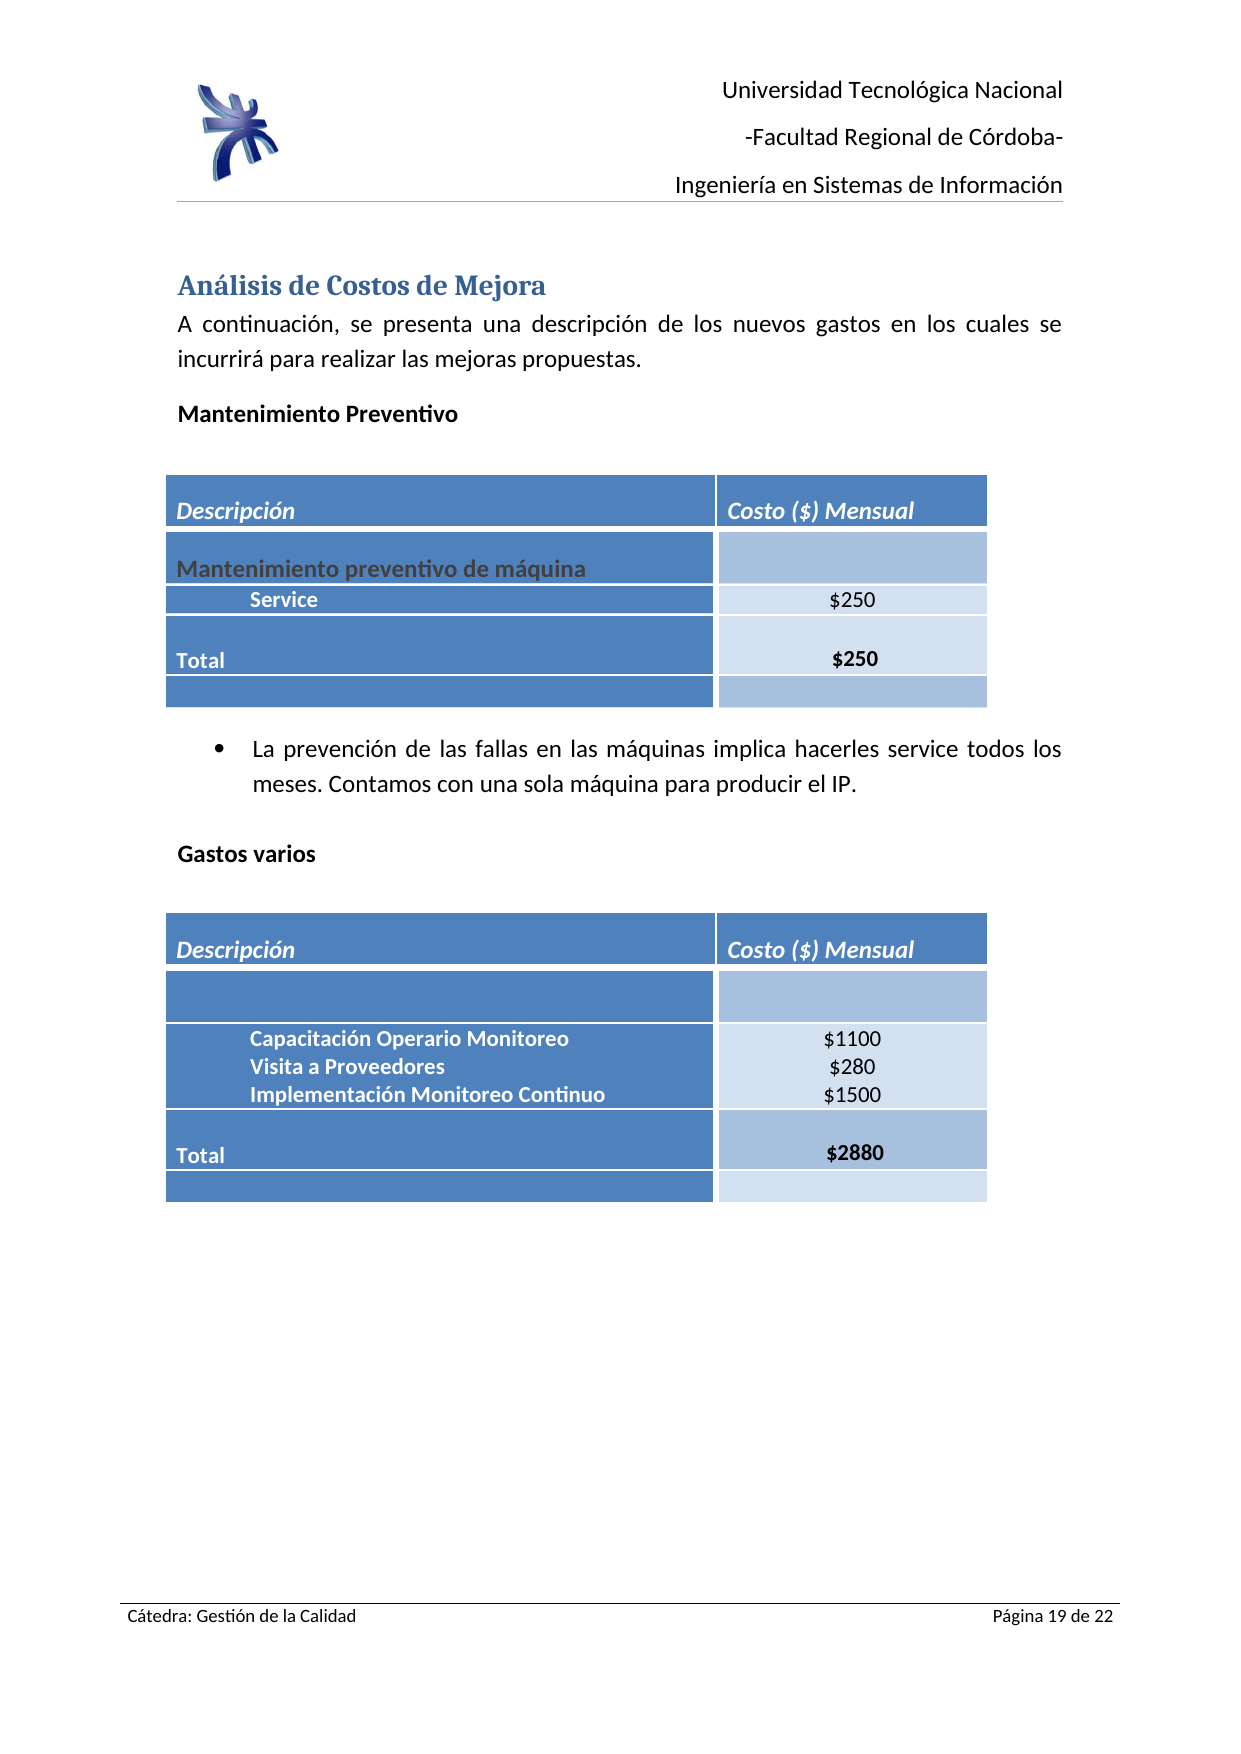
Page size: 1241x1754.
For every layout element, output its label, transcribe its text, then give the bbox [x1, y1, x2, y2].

table_cell Total [166, 1110, 713, 1169]
list La prevención de las fallas en las máquinas implica hacerles service todos los meses. Contamos con una sola máquina para producir el IP. [215, 733, 1063, 799]
table_header Costo ($) Mensual [717, 475, 987, 526]
table_header Costo ($) Mensual [717, 913, 987, 964]
table_cell [166, 971, 713, 1022]
table_cell [719, 532, 987, 583]
text A continuación, se presenta una descripción de los nuevos gastos en los cuales se incurrirá para realizar las mejoras propuestas. [177, 308, 1063, 373]
text Mantenimiento Preventivo [177, 398, 1063, 429]
table_cell $250 [719, 616, 987, 674]
table_cell $250 [719, 586, 987, 613]
subtitle Análisis de Costos de Mejora [177, 269, 1063, 303]
table_header Descripción [166, 913, 715, 964]
picture [196, 83, 280, 183]
table_cell Capacitación Operario Monitoreo Visita a Proveedores Implementación Monitoreo Continuo [166, 1024, 713, 1108]
table_cell [166, 676, 713, 707]
table_cell [719, 676, 987, 707]
table_cell $2880 [719, 1110, 987, 1169]
table_cell [719, 971, 987, 1022]
table_cell Mantenimiento preventivo de máquina [166, 532, 713, 583]
table_cell [166, 1171, 713, 1202]
table_cell [719, 1171, 987, 1202]
table_cell $1100 $280 $1500 [719, 1024, 987, 1108]
table_cell Service [166, 586, 713, 613]
table_cell Total [166, 616, 713, 674]
list Gastos varios [177, 838, 1063, 869]
table_header Descripción [166, 475, 715, 526]
